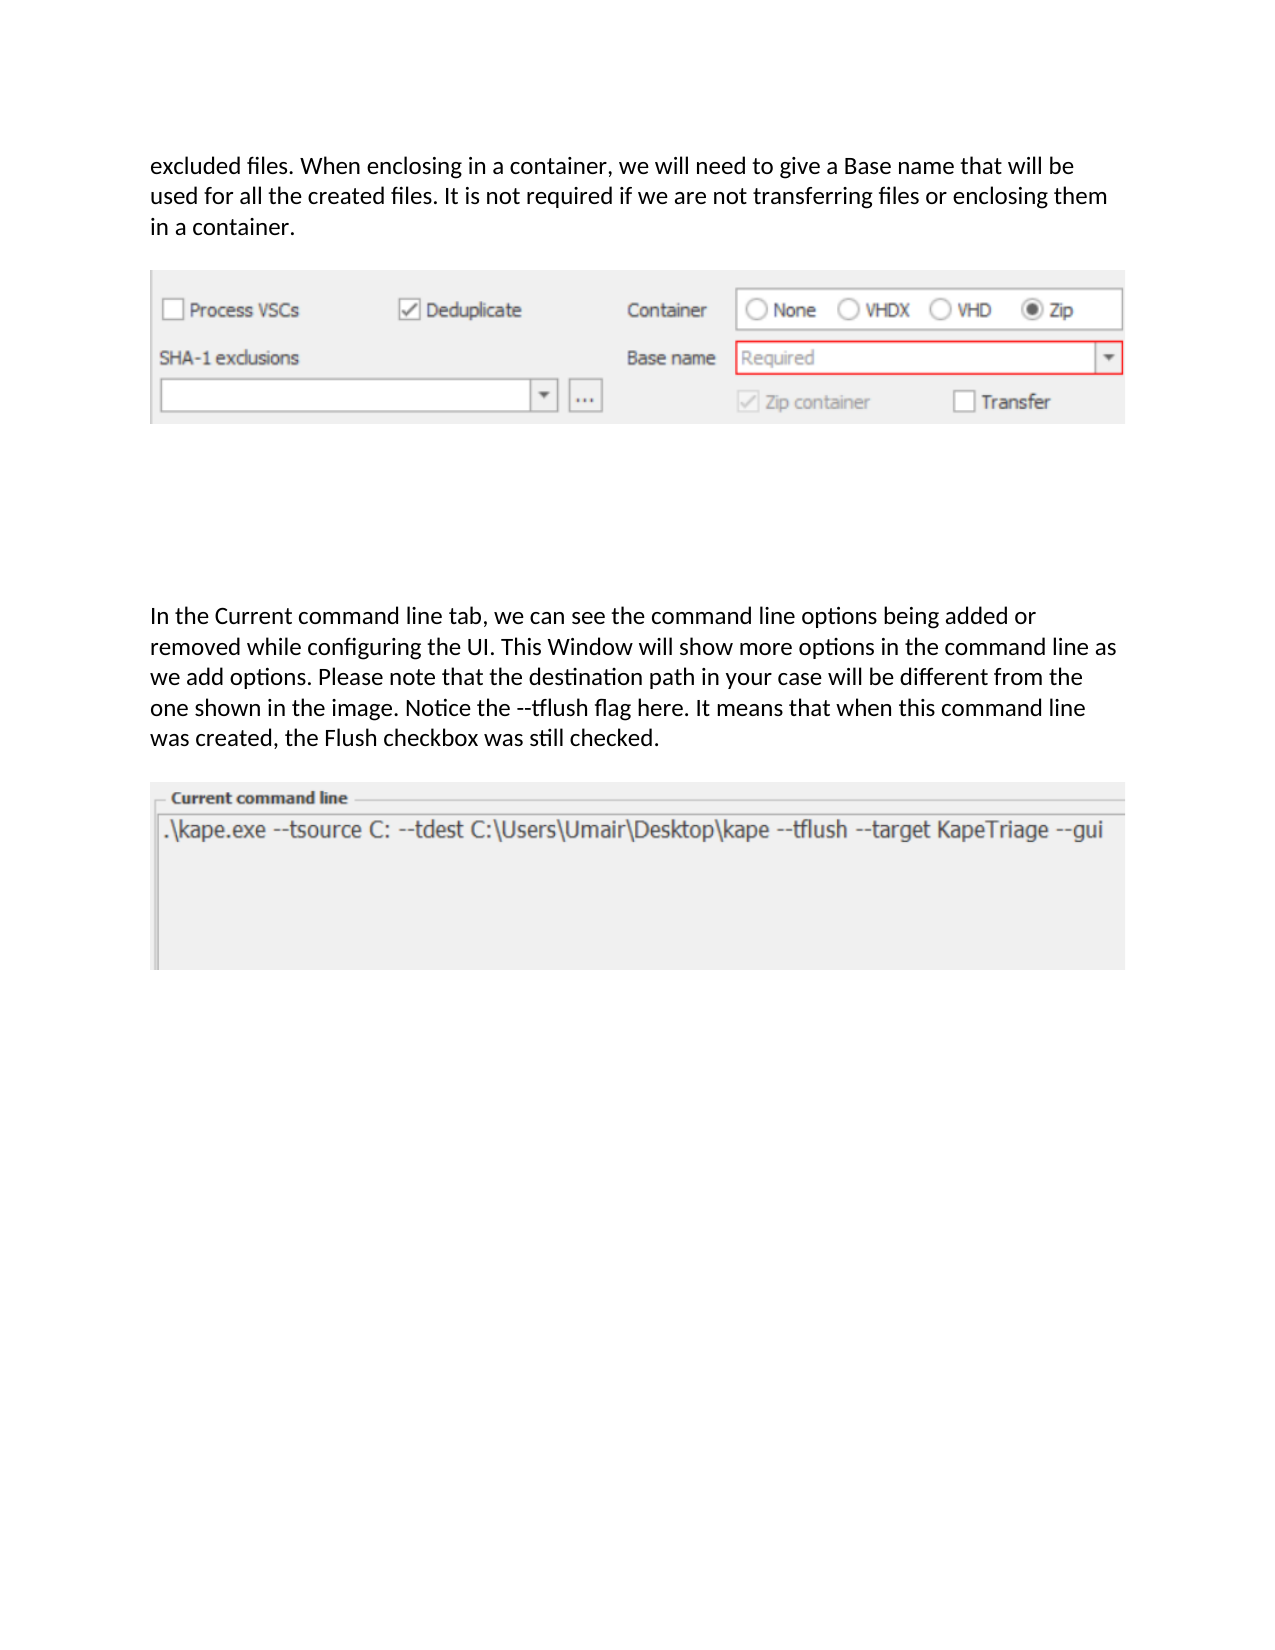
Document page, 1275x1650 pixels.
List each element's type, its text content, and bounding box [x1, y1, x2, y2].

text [150, 150, 1125, 242]
picture [150, 782, 1125, 970]
picture [150, 270, 1125, 424]
text In the Current command line tab, we can see the command line options being added or removed while configuring the UI. This Window will show more options in the command line as we add options. Please note that the destination path in your case will be different from the one shown in the image. Notice the --tflush flag here. It means that when this command line was created, the Flush checkbox was still checked. [150, 600, 1125, 753]
